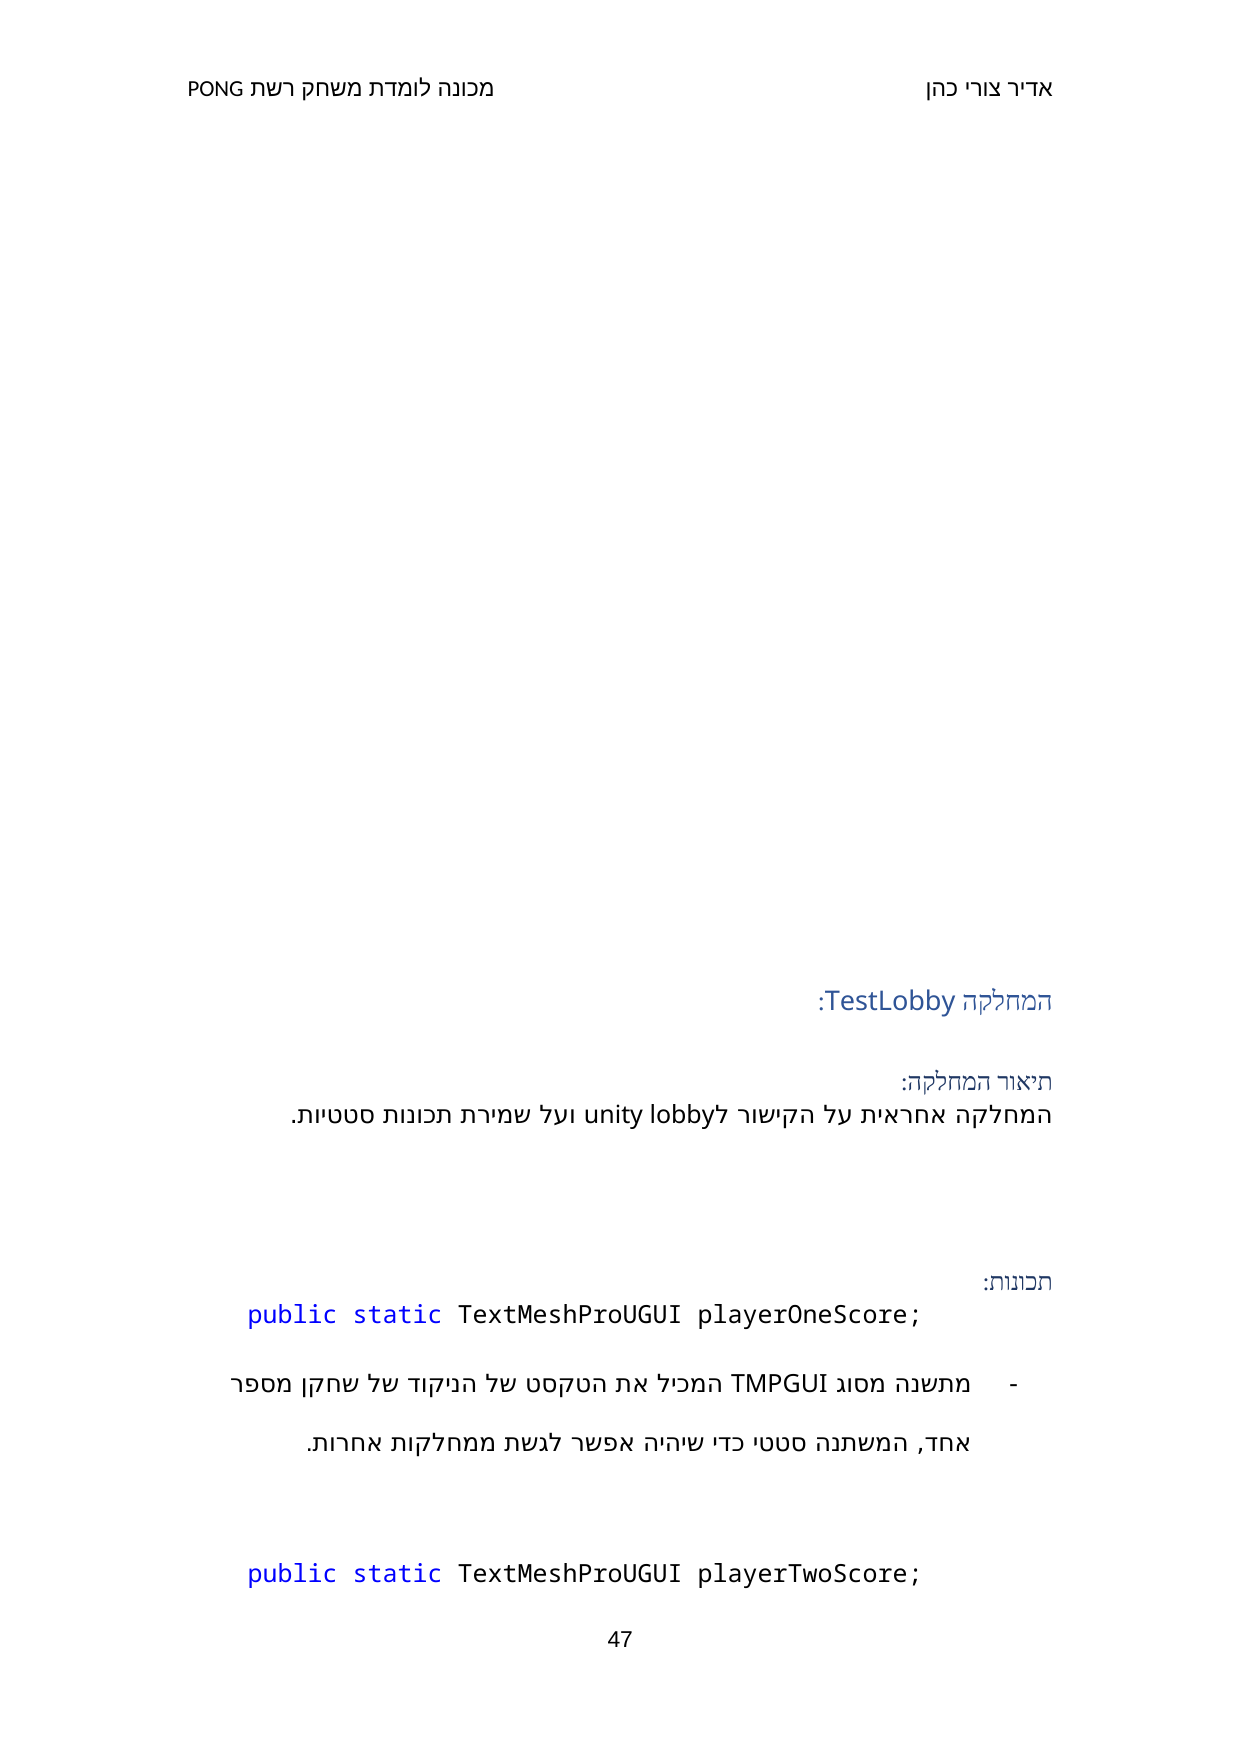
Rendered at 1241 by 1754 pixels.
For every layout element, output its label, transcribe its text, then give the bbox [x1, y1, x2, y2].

subtitle המחלקה TestLobby: [187, 981, 1053, 1018]
text המחלקה אחראית על הקישור לunity lobby ועל שמירת תכונות סטטיות. [187, 1097, 1053, 1131]
subtitle תיאור המחלקה: [187, 1067, 1053, 1095]
text public static TextMeshProUGUI playerOneScore; [187, 1297, 1053, 1331]
list מתשנה מסוג TMPGUI המכיל את הטקסט של הניקוד של שחקן מספר אחד, המשתנה סטטי כדי שיהיה אפשר לגשת ממחלקות אחרות. [187, 1365, 1009, 1458]
text public static TextMeshProUGUI playerTwoScore; [187, 1555, 1053, 1589]
subtitle תכונות: [187, 1267, 1053, 1295]
